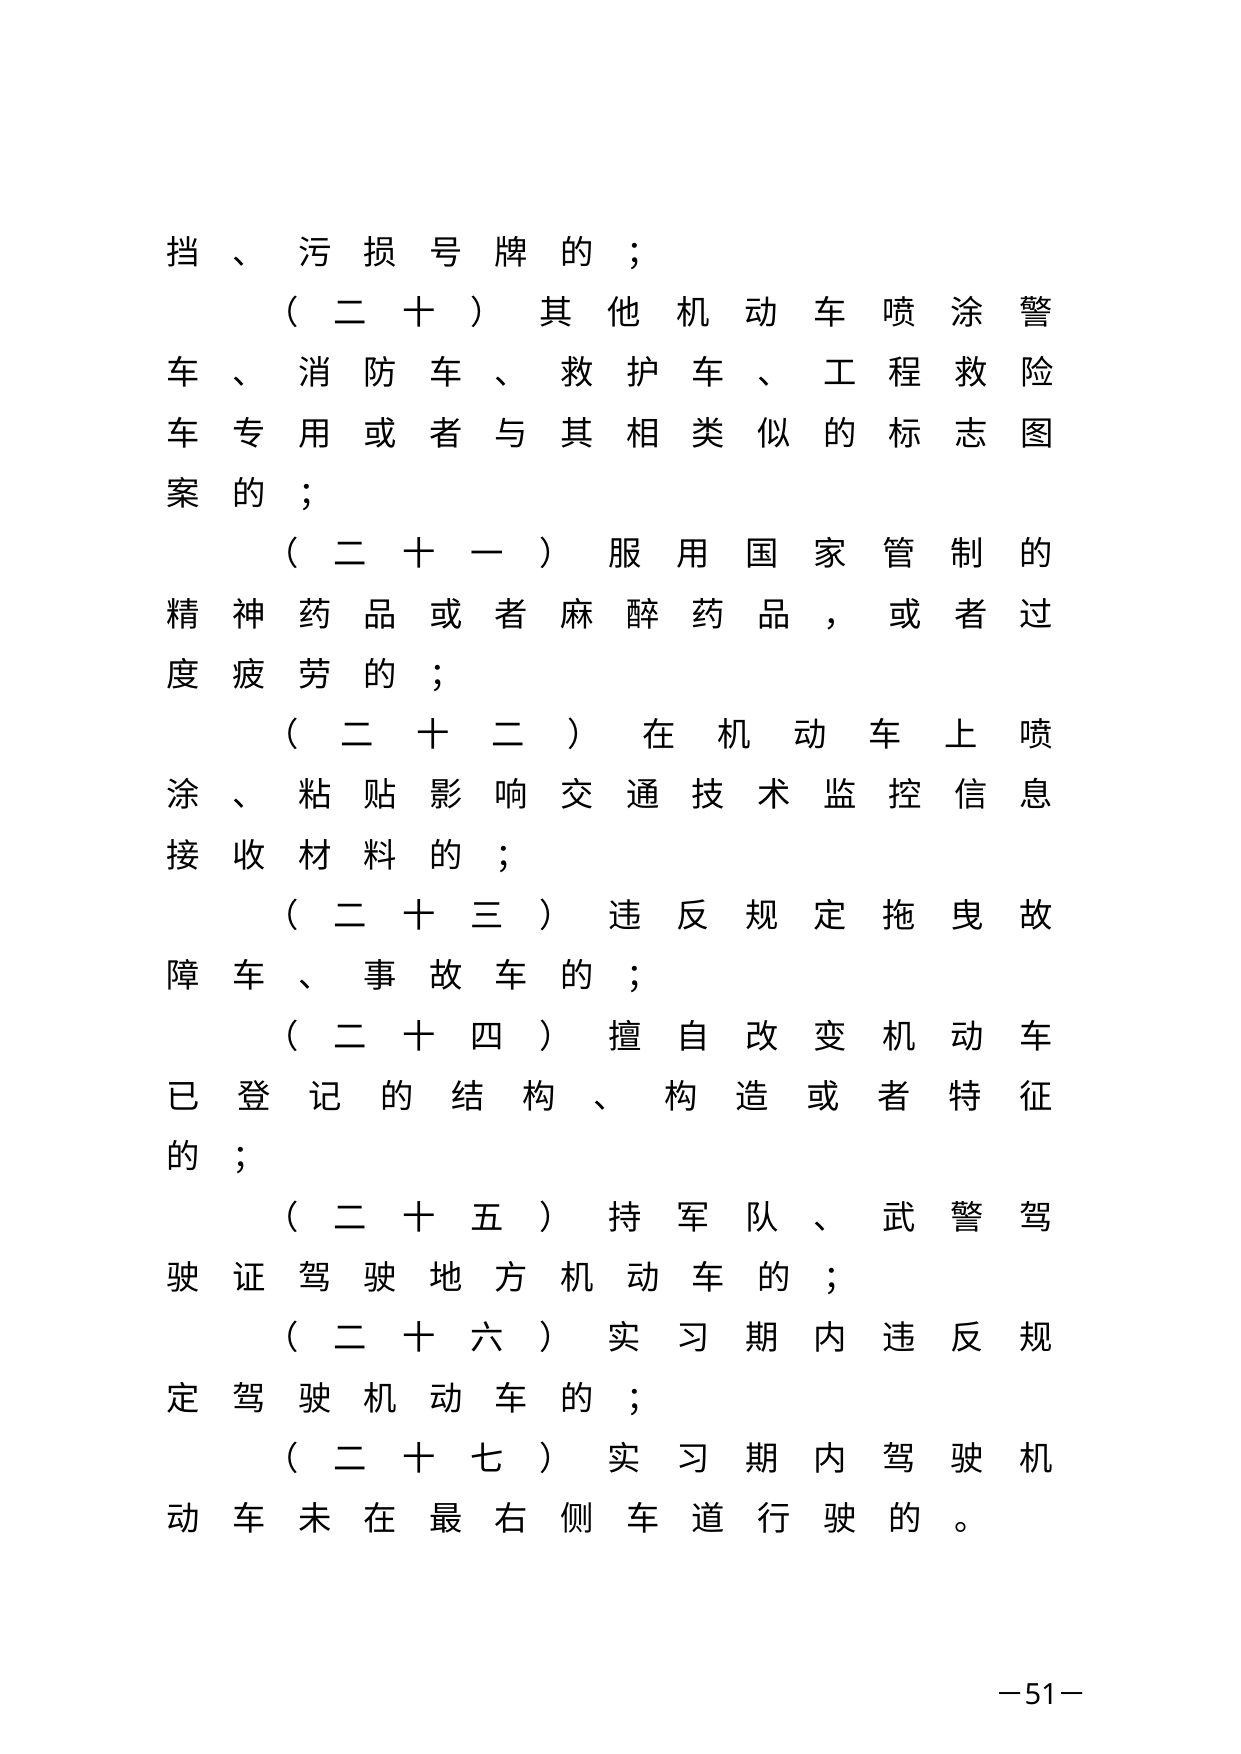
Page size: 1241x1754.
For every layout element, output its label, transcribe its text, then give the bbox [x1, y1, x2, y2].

text （二十）其他机动车喷涂警车、消防车、救护车、工程救险车专用或者与其相类似的标志图案的； [167, 280, 1085, 521]
text （二十四）擅自改变机动车已登记的结构、构造或者特征的； [167, 1003, 1085, 1184]
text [167, 219, 1085, 280]
text （二十二）在机动车上喷涂、粘贴影响交通技术监控信息接收材料的； [167, 702, 1085, 883]
text （二十五）持军队、武警驾驶证驾驶地方机动车的； [167, 1184, 1085, 1305]
text （二十七）实习期内驾驶机动车未在最右侧车道行驶的。 [167, 1426, 1085, 1546]
text （二十三）违反规定拖曳故障车、事故车的； [167, 883, 1085, 1003]
text （二十六）实习期内违反规定驾驶机动车的； [167, 1305, 1085, 1426]
text （二十一）服用国家管制的精神药品或者麻醉药品，或者过度疲劳的； [167, 521, 1085, 702]
